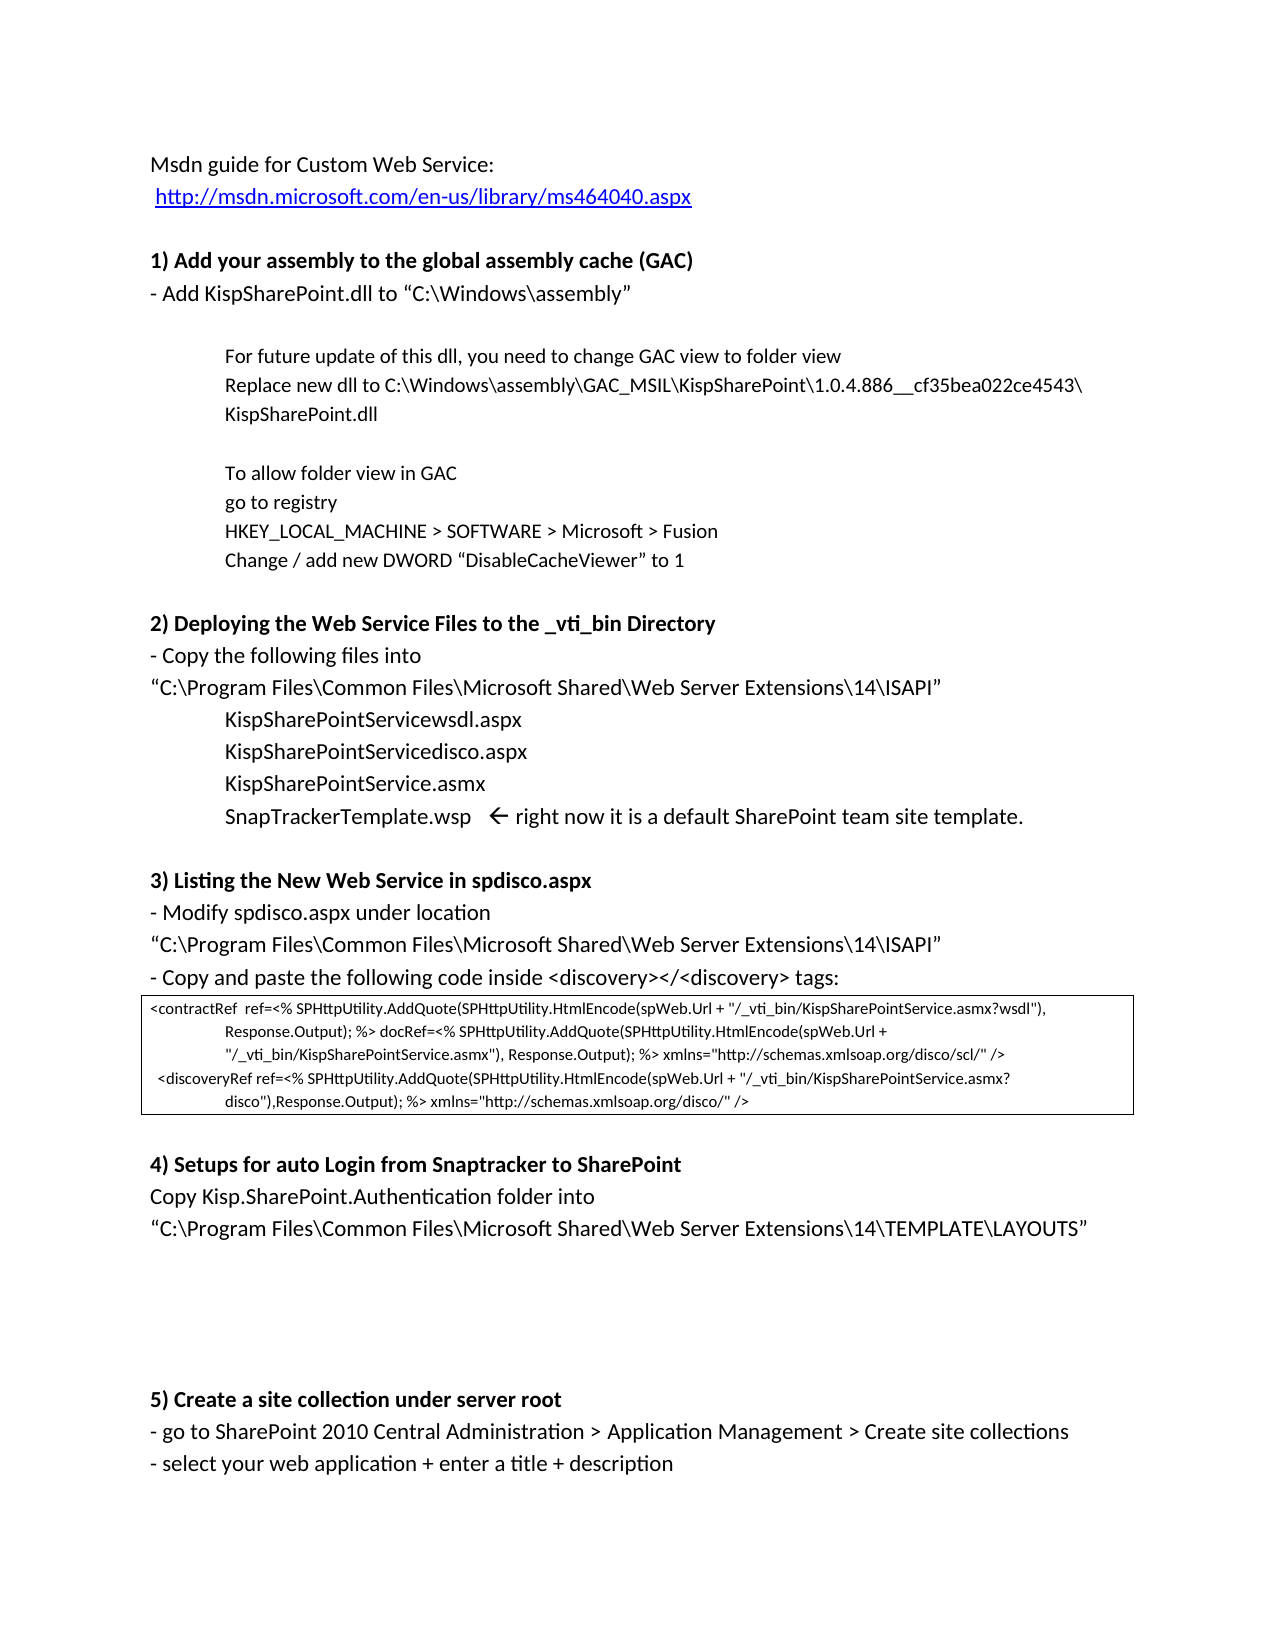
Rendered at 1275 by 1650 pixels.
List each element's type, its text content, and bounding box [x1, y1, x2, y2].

list KispSharePointServicewsdl.aspx [225, 705, 1125, 733]
list To allow folder view in GAC [225, 460, 1125, 485]
list Copy Kisp.SharePoint.Authentication folder into [150, 1182, 1125, 1210]
list Msdn guide for Custom Web Service: [150, 150, 1125, 178]
list 2) Deploying the Web Service Files to the _vti_bin Directory [150, 609, 1125, 637]
list - Copy the following files into [150, 641, 1125, 669]
list For future update of this dll, you need to change GAC view to folder view [225, 343, 1125, 368]
list - Copy and paste the following code inside <discovery></<discovery> tags: [150, 963, 1125, 991]
list <discoveryRef ref=<% SPHttpUtility.AddQuote(SPHttpUtility.HtmlEncode(spWeb.Url + "/_vti_bin/KispSharePointService.asmx?disco"),Response.Output); %> xmlns="http://schemas.xmlsoap.org/disco/" /> [142, 1065, 1133, 1114]
list 4) Setups for auto Login from Snaptracker to SharePoint [150, 1150, 1125, 1178]
list - select your web application + enter a title + description [150, 1449, 1125, 1477]
list 3) Listing the New Web Service in spdisco.aspx [150, 866, 1125, 894]
list - Modify spdisco.aspx under location [150, 898, 1125, 926]
list http://msdn.microsoft.com/en-us/library/ms464040.aspx [150, 182, 1125, 210]
list go to registry [225, 489, 1125, 514]
list HKEY_LOCAL_MACHINE > SOFTWARE > Microsoft > Fusion [225, 518, 1125, 543]
list SnapTrackerTemplate.wsp right now it is a default SharePoint team site template. [225, 802, 1125, 830]
list Replace new dll to C:\Windows\assembly\GAC_MSIL\KispSharePoint\1.0.4.886__cf35bea022ce4543\ KispSharePoint.dll [225, 372, 1125, 427]
list - go to SharePoint 2010 Central Administration > Application Management > Create site collections [150, 1417, 1125, 1445]
list 1) Add your assembly to the global assembly cache (GAC) [150, 247, 1125, 274]
list <contractRef ref=<% SPHttpUtility.AddQuote(SPHttpUtility.HtmlEncode(spWeb.Url + "/_vti_bin/KispSharePointService.asmx?wsdl"), Response.Output); %> docRef=<% SPHttpUtility.AddQuote(SPHttpUtility.HtmlEncode(spWeb.Url + "/_vti_bin/KispSharePointService.asmx"), Response.Output); %> xmlns="http://schemas.xmlsoap.org/disco/scl/" /> [142, 996, 1133, 1065]
list KispSharePointServicedisco.aspx [225, 737, 1125, 765]
list “C:\Program Files\Common Files\Microsoft Shared\Web Server Extensions\14\TEMPLATE\LAYOUTS” [150, 1214, 1125, 1242]
list - Add KispSharePoint.dll to “C:\Windows\assembly” [150, 279, 1125, 307]
list “C:\Program Files\Common Files\Microsoft Shared\Web Server Extensions\14\ISAPI” [150, 673, 1125, 701]
list “C:\Program Files\Common Files\Microsoft Shared\Web Server Extensions\14\ISAPI” [150, 931, 1125, 958]
list 5) Create a site collection under server root [150, 1385, 1125, 1413]
list KispSharePointService.asmx [225, 769, 1125, 798]
list Change / add new DWORD “DisableCacheViewer” to 1 [225, 547, 1125, 573]
